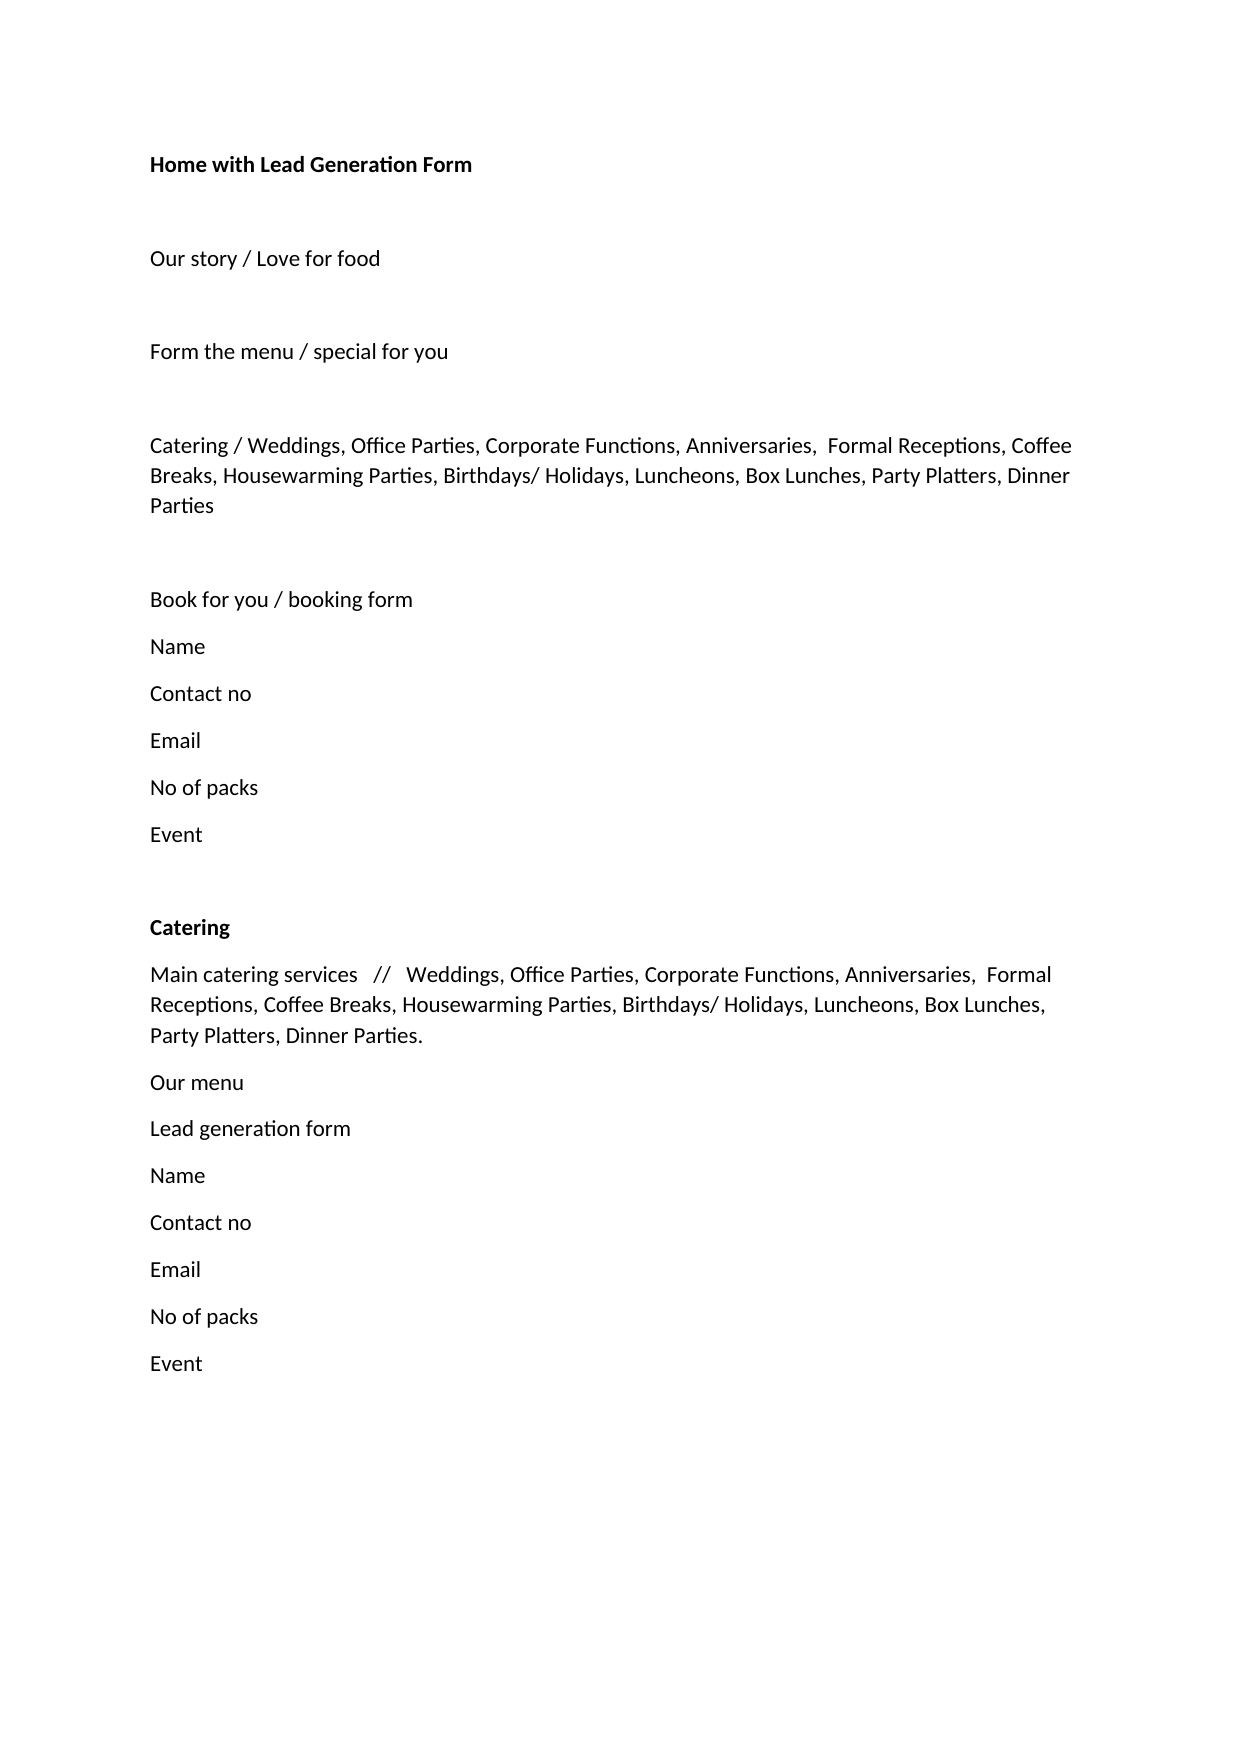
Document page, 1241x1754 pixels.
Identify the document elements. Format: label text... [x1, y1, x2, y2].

text No of packs [150, 1302, 1090, 1330]
text Contact no [150, 679, 1090, 707]
text Contact no [150, 1208, 1090, 1236]
text Name [150, 1161, 1090, 1189]
text Catering [150, 913, 1090, 942]
text Our story / Love for food [150, 244, 1090, 272]
text Form the menu / special for you [150, 337, 1090, 366]
text Event [150, 820, 1090, 848]
text Book for you / booking form [150, 585, 1090, 613]
text Catering / Weddings, Office Parties, Corporate Functions, Anniversaries, Formal Receptions, Coffee Breaks, Housewarming Parties, Birthdays/ Holidays, Luncheons, Box Lunches, Party Platters, Dinner Parties [150, 431, 1090, 520]
text Home with Lead Generation Form [150, 150, 1090, 178]
text Lead generation form [150, 1114, 1090, 1143]
text Email [150, 1255, 1090, 1283]
text Main catering services // Weddings, Office Parties, Corporate Functions, Anniversaries, Formal Receptions, Coffee Breaks, Housewarming Parties, Birthdays/ Holidays, Luncheons, Box Lunches, Party Platters, Dinner Parties. [150, 960, 1090, 1049]
text Name [150, 632, 1090, 660]
text Event [150, 1349, 1090, 1377]
text Email [150, 726, 1090, 754]
text No of packs [150, 773, 1090, 801]
text Our menu [150, 1068, 1090, 1096]
